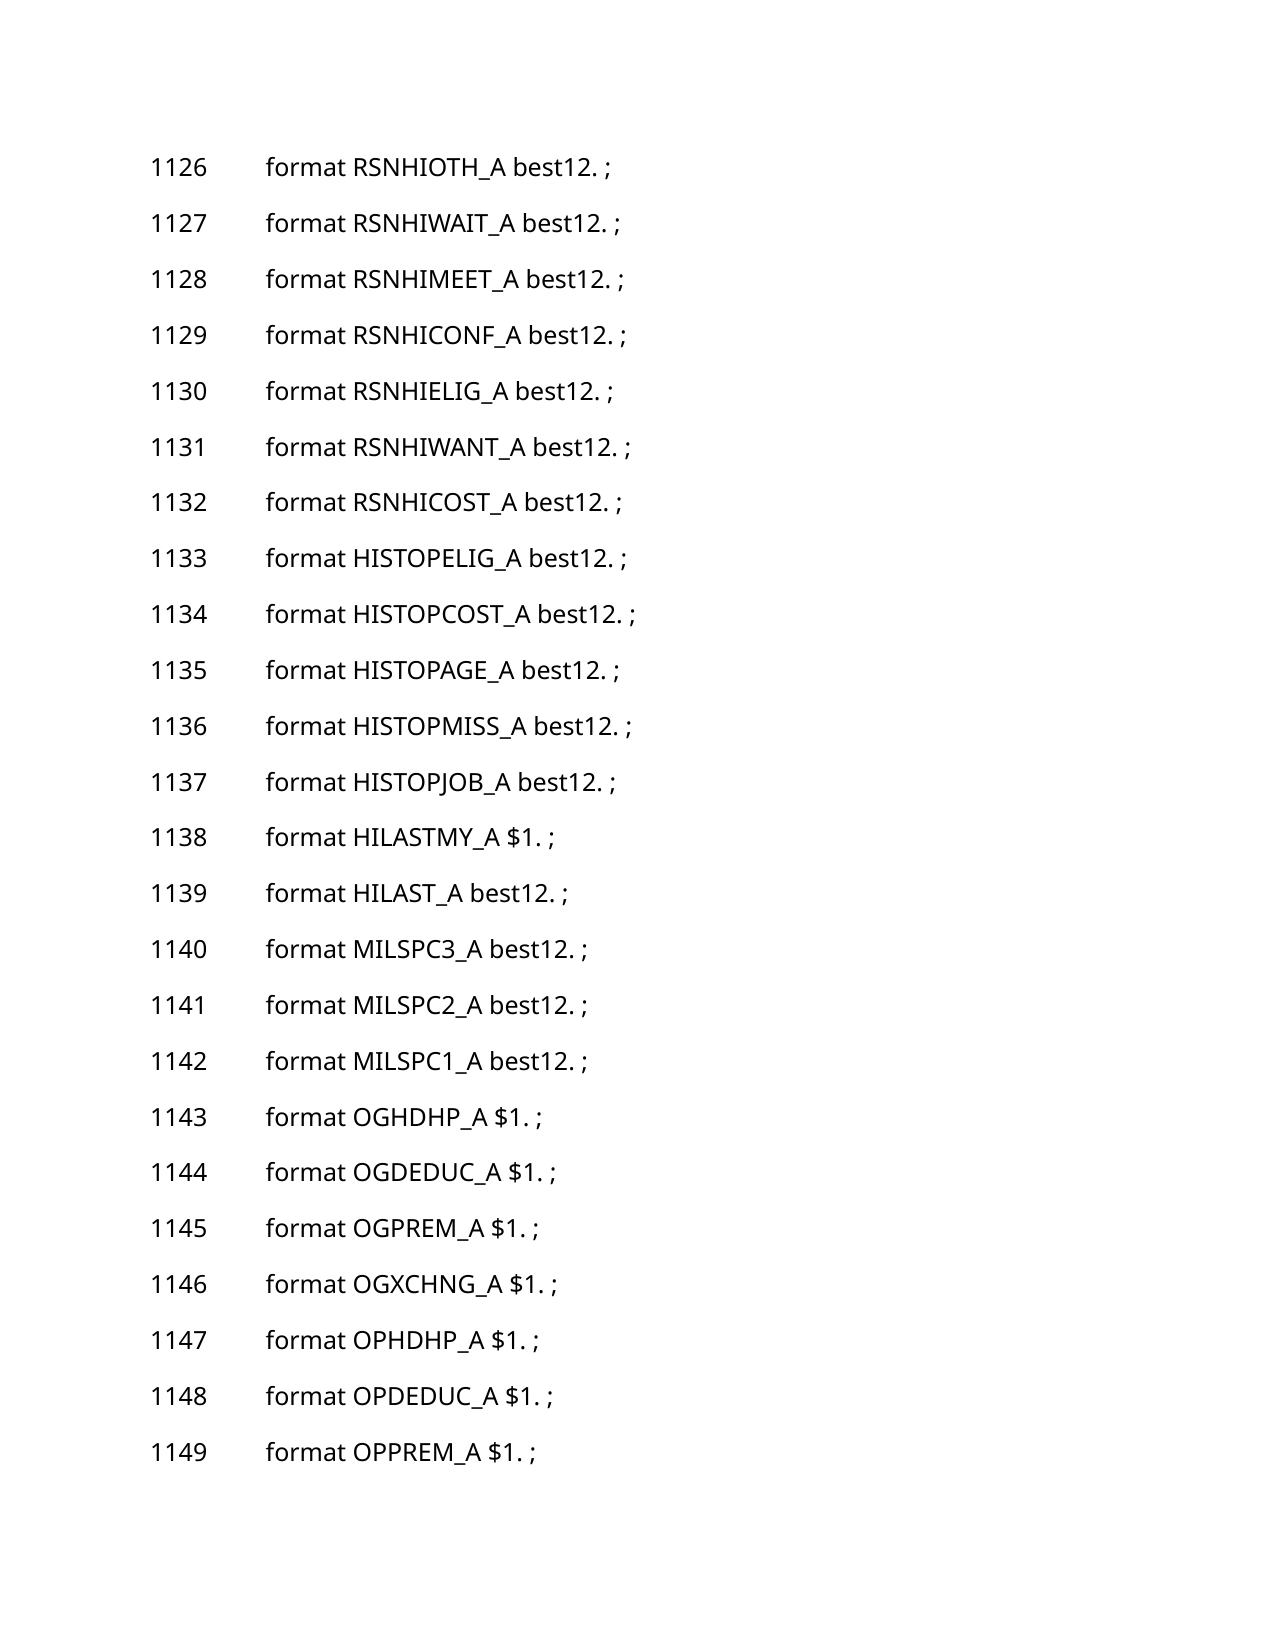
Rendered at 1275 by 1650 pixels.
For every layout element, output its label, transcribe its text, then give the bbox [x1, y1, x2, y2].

text 1136 format HISTOPMISS_A best12. ; [150, 708, 1125, 742]
text 1143 format OGHDHP_A $1. ; [150, 1099, 1125, 1133]
text 1146 format OGXCHNG_A $1. ; [150, 1267, 1125, 1301]
text 1132 format RSNHICOST_A best12. ; [150, 485, 1125, 519]
text 1126 format RSNHIOTH_A best12. ; [150, 150, 1125, 184]
text 1133 format HISTOPELIG_A best12. ; [150, 541, 1125, 575]
text 1138 format HILASTMY_A $1. ; [150, 820, 1125, 854]
text 1130 format RSNHIELIG_A best12. ; [150, 373, 1125, 407]
text 1147 format OPHDHP_A $1. ; [150, 1322, 1125, 1357]
text 1128 format RSNHIMEET_A best12. ; [150, 262, 1125, 296]
text 1145 format OGPREM_A $1. ; [150, 1211, 1125, 1245]
text 1140 format MILSPC3_A best12. ; [150, 932, 1125, 966]
text 1149 format OPPREM_A $1. ; [150, 1434, 1125, 1468]
text 1134 format HISTOPCOST_A best12. ; [150, 597, 1125, 631]
text 1127 format RSNHIWAIT_A best12. ; [150, 206, 1125, 240]
text 1129 format RSNHICONF_A best12. ; [150, 317, 1125, 352]
text 1139 format HILAST_A best12. ; [150, 876, 1125, 910]
text 1131 format RSNHIWANT_A best12. ; [150, 429, 1125, 463]
text 1135 format HISTOPAGE_A best12. ; [150, 652, 1125, 687]
text 1142 format MILSPC1_A best12. ; [150, 1043, 1125, 1077]
text 1148 format OPDEDUC_A $1. ; [150, 1378, 1125, 1412]
text 1141 format MILSPC2_A best12. ; [150, 987, 1125, 1022]
text 1144 format OGDEDUC_A $1. ; [150, 1155, 1125, 1189]
text 1137 format HISTOPJOB_A best12. ; [150, 764, 1125, 798]
